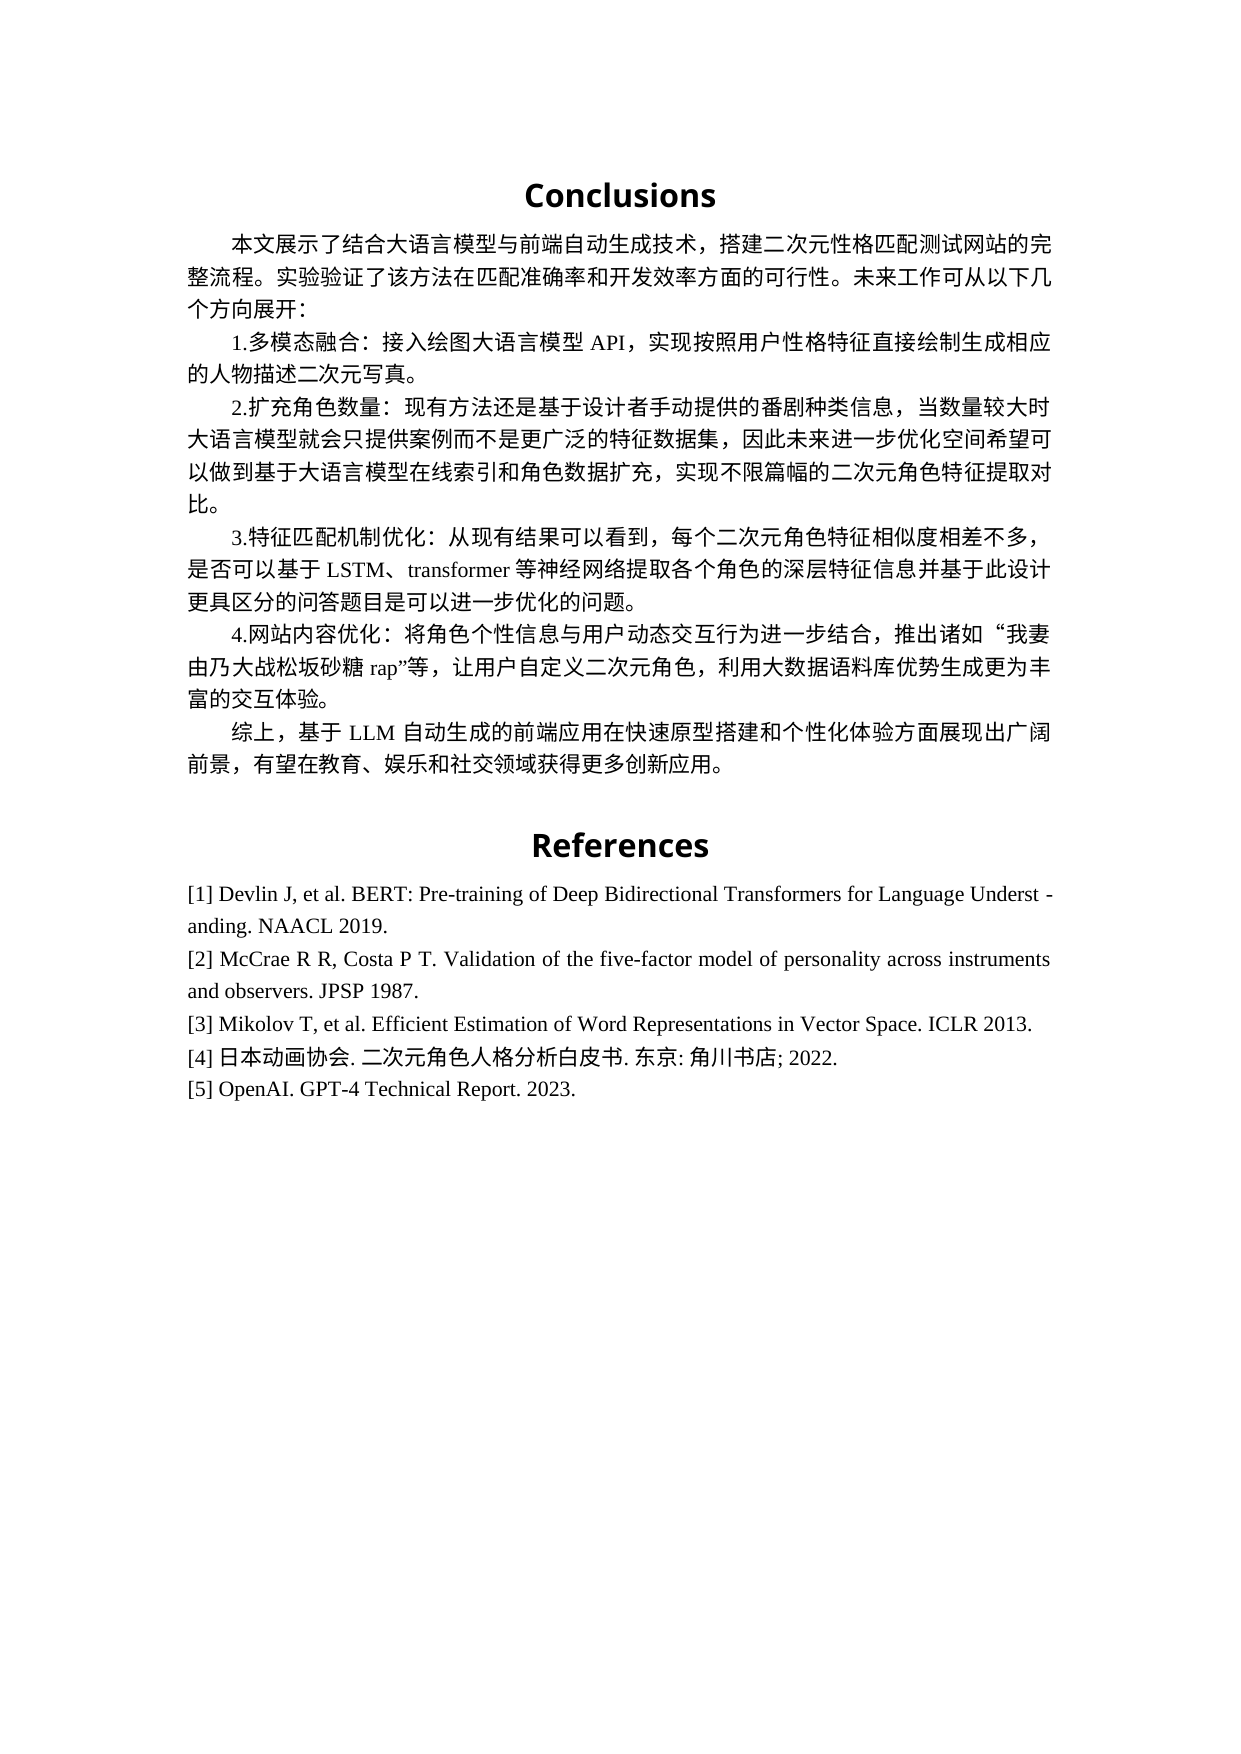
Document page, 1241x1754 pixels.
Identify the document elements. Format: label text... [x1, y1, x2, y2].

text [1] Devlin J, et al. BERT: Pre-training of Deep Bidirectional Transformers for Language Underst -anding. NAACL 2019. [2] McCrae R R, Costa P T. Validation of the five-factor model of personality across instruments and observers. JPSP 1987. [3] Mikolov T, et al. Efficient Estimation of Word Representations in Vector Space. ICLR 2013. [4] 日本动画协会. 二次元角色人格分析白皮书. 东京: 角川书店; 2022. [5] OpenAI. GPT-4 Technical Report. 2023. [187, 877, 1053, 1104]
text 综上，基于 LLM 自动生成的前端应用在快速原型搭建和个性化体验方面展现出广阔前景，有望在教育、娱乐和社交领域获得更多创新应用。 [187, 714, 1053, 779]
text 4.网站内容优化：将角色个性信息与用户动态交互行为进一步结合，推出诸如“我妻由乃大战松坂砂糖rap”等，让用户自定义二次元角色，利用大数据语料库优势生成更为丰富的交互体验。 [187, 617, 1053, 714]
text 3.特征匹配机制优化：从现有结果可以看到，每个二次元角色特征相似度相差不多，是否可以基于LSTM、transformer等神经网络提取各个角色的深层特征信息并基于此设计更具区分的问答题目是可以进一步优化的问题。 [187, 519, 1053, 617]
text References [187, 812, 1053, 877]
text 本文展示了结合大语言模型与前端自动生成技术，搭建二次元性格匹配测试网站的完整流程。实验验证了该方法在匹配准确率和开发效率方面的可行性。未来工作可从以下几个方向展开： [187, 227, 1053, 324]
text 2.扩充角色数量：现有方法还是基于设计者手动提供的番剧种类信息，当数量较大时大语言模型就会只提供案例而不是更广泛的特征数据集，因此未来进一步优化空间希望可以做到基于大语言模型在线索引和角色数据扩充，实现不限篇幅的二次元角色特征提取对比。 [187, 389, 1053, 519]
text 1.多模态融合：接入绘图大语言模型API，实现按照用户性格特征直接绘制生成相应的人物描述二次元写真。 [187, 324, 1053, 389]
text Conclusions [187, 162, 1053, 227]
